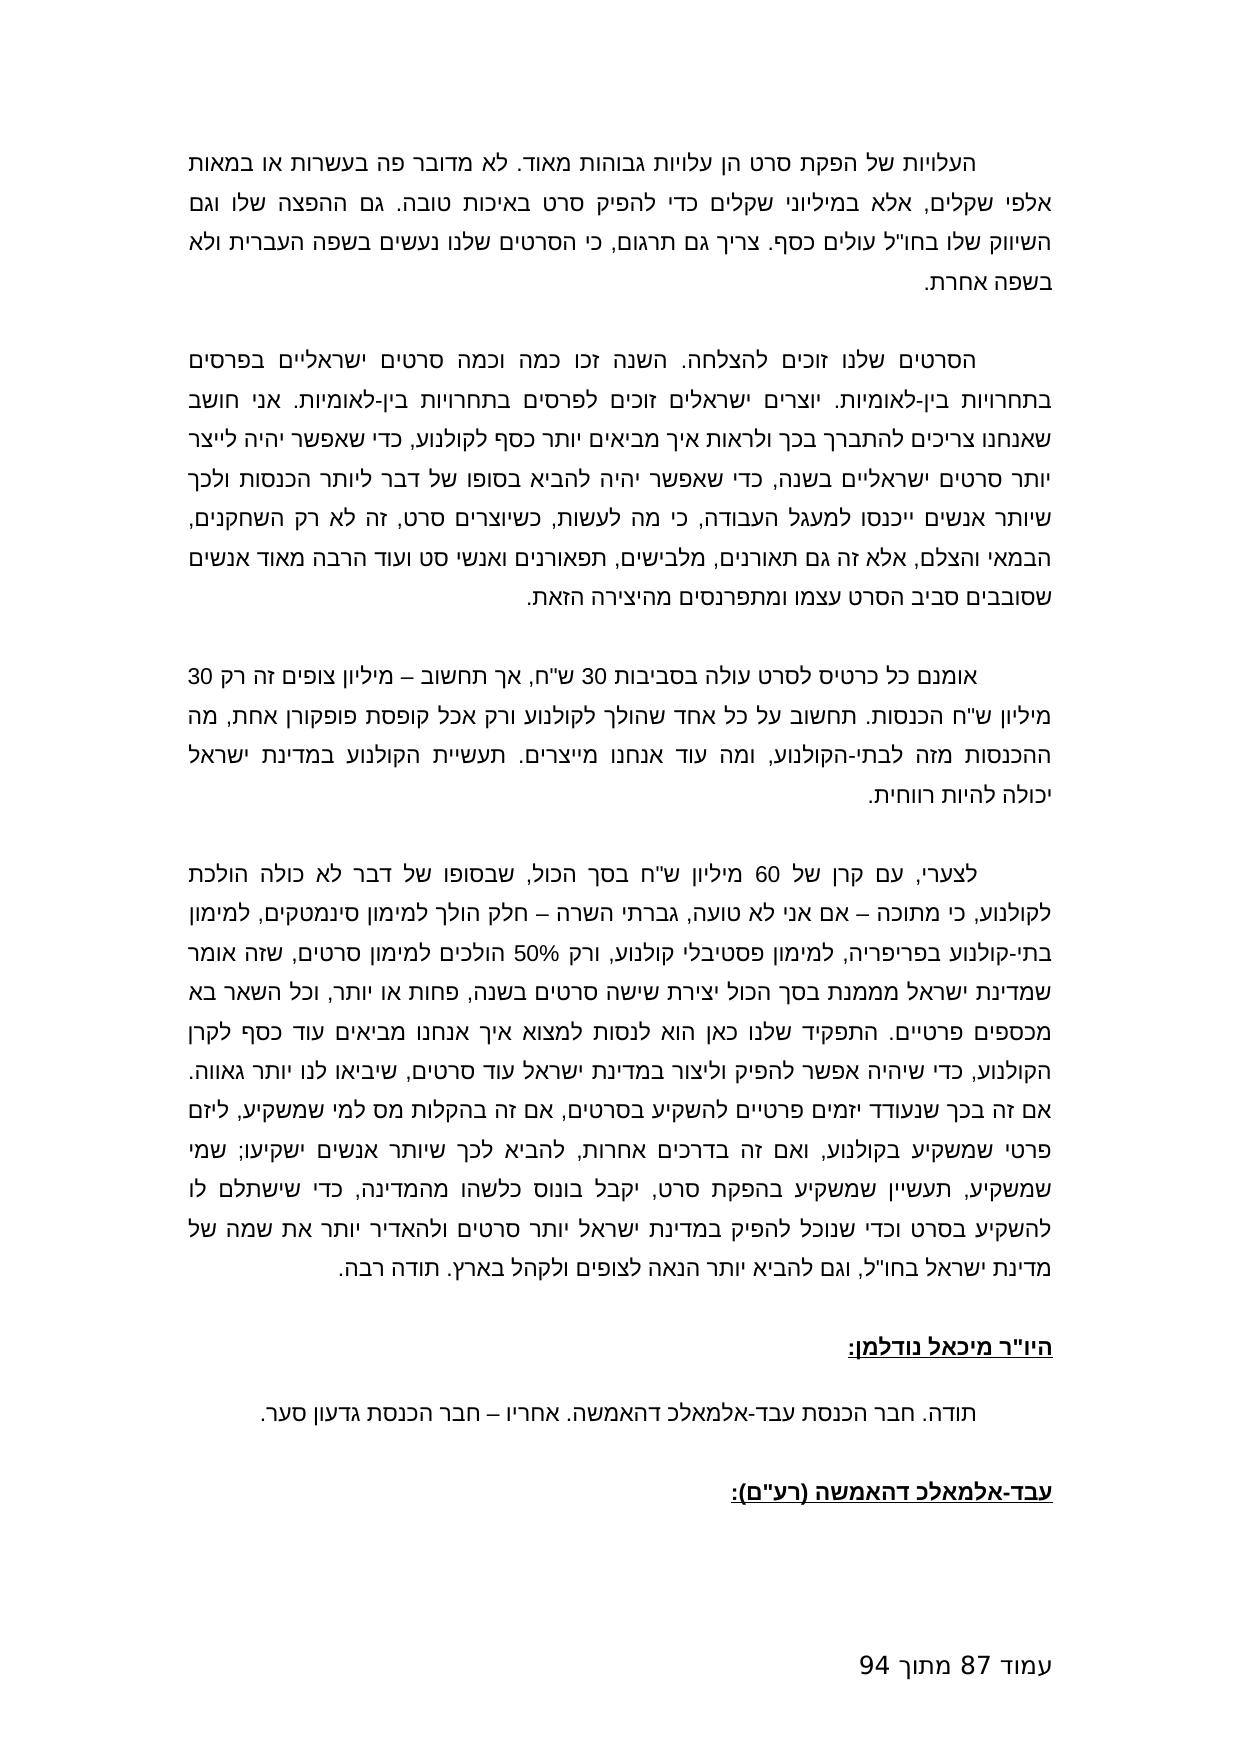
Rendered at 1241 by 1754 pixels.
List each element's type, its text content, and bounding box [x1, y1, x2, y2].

text אומנם כל כרטיס לסרט עולה בסביבות 30 ש"ח, אך תחשוב – מיליון צופים זה רק 30 מיליון ש"ח הכנסות. תחשוב על כל אחד שהולך לקולנוע ורק אכל קופסת פופקורן אחת, מה ההכנסות מזה לבתי-הקולנוע, ומה עוד אנחנו מייצרים. תעשיית הקולנוע במדינת ישראל יכולה להיות רווחית. [187, 663, 1053, 808]
text לצערי, עם קרן של 60 מיליון ש"ח בסך הכול, שבסופו של דבר לא כולה הולכת לקולנוע, כי מתוכה – אם אני לא טועה, גברתי השרה – חלק הולך למימון סינמטקים, למימון בתי-קולנוע בפריפריה, למימון פסטיבלי קולנוע, ורק 50% הולכים למימון סרטים, שזה אומר שמדינת ישראל מממנת בסך הכול יצירת שישה סרטים בשנה, פחות או יותר, וכל השאר בא מכספים פרטיים. התפקיד שלנו כאן הוא לנסות למצוא איך אנחנו מביאים עוד כסף לקרן הקולנוע, כדי שיהיה אפשר להפיק וליצור במדינת ישראל עוד סרטים, שיביאו לנו יותר גאווה. אם זה בכך שנעודד יזמים פרטיים להשקיע בסרטים, אם זה בהקלות מס למי שמשקיע, ליזם פרטי שמשקיע בקולנוע, ואם זה בדרכים אחרות, להביא לכך שיותר אנשים ישקיעו; שמי שמשקיע, תעשיין שמשקיע בהפקת סרט, יקבל בונוס כלשהו מהמדינה, כדי שישתלם לו להשקיע בסרט וכדי שנוכל להפיק במדינת ישראל יותר סרטים ולהאדיר יותר את שמה של מדינת ישראל בחו"ל, וגם להביא יותר הנאה לצופים ולקהל בארץ. תודה רבה. [187, 861, 1053, 1282]
text היו"ר מיכאל נודלמן: [187, 1334, 1053, 1361]
text העלויות של הפקת סרט הן עלויות גבוהות מאוד. לא מדובר פה בעשרות או במאות אלפי שקלים, אלא במיליוני שקלים כדי להפיק סרט באיכות טובה. גם ההפצה שלו וגם השיווק שלו בחו"ל עולים כסף. צריך גם תרגום, כי הסרטים שלנו נעשים בשפה העברית ולא בשפה אחרת. [187, 150, 1053, 295]
text הסרטים שלנו זוכים להצלחה. השנה זכו כמה וכמה סרטים ישראליים בפרסים בתחרויות בין-לאומיות. יוצרים ישראלים זוכים לפרסים בתחרויות בין-לאומיות. אני חושב שאנחנו צריכים להתברך בכך ולראות איך מביאים יותר כסף לקולנוע, כדי שאפשר יהיה לייצר יותר סרטים ישראליים בשנה, כדי שאפשר יהיה להביא בסופו של דבר ליותר הכנסות ולכך שיותר אנשים ייכנסו למעגל העבודה, כי מה לעשות, כשיוצרים סרט, זה לא רק השחקנים, הבמאי והצלם, אלא זה גם תאורנים, מלבישים, תפאורנים ואנשי סט ועוד הרבה מאוד אנשים שסובבים סביב הסרט עצמו ומתפרנסים מהיצירה הזאת. [187, 347, 1053, 611]
text תודה. חבר הכנסת עבד-אלמאלכ דהאמשה. אחריו – חבר הכנסת גדעון סער. [187, 1400, 1053, 1427]
text עבד-אלמאלכ דהאמשה (רע"ם): [187, 1479, 1053, 1506]
